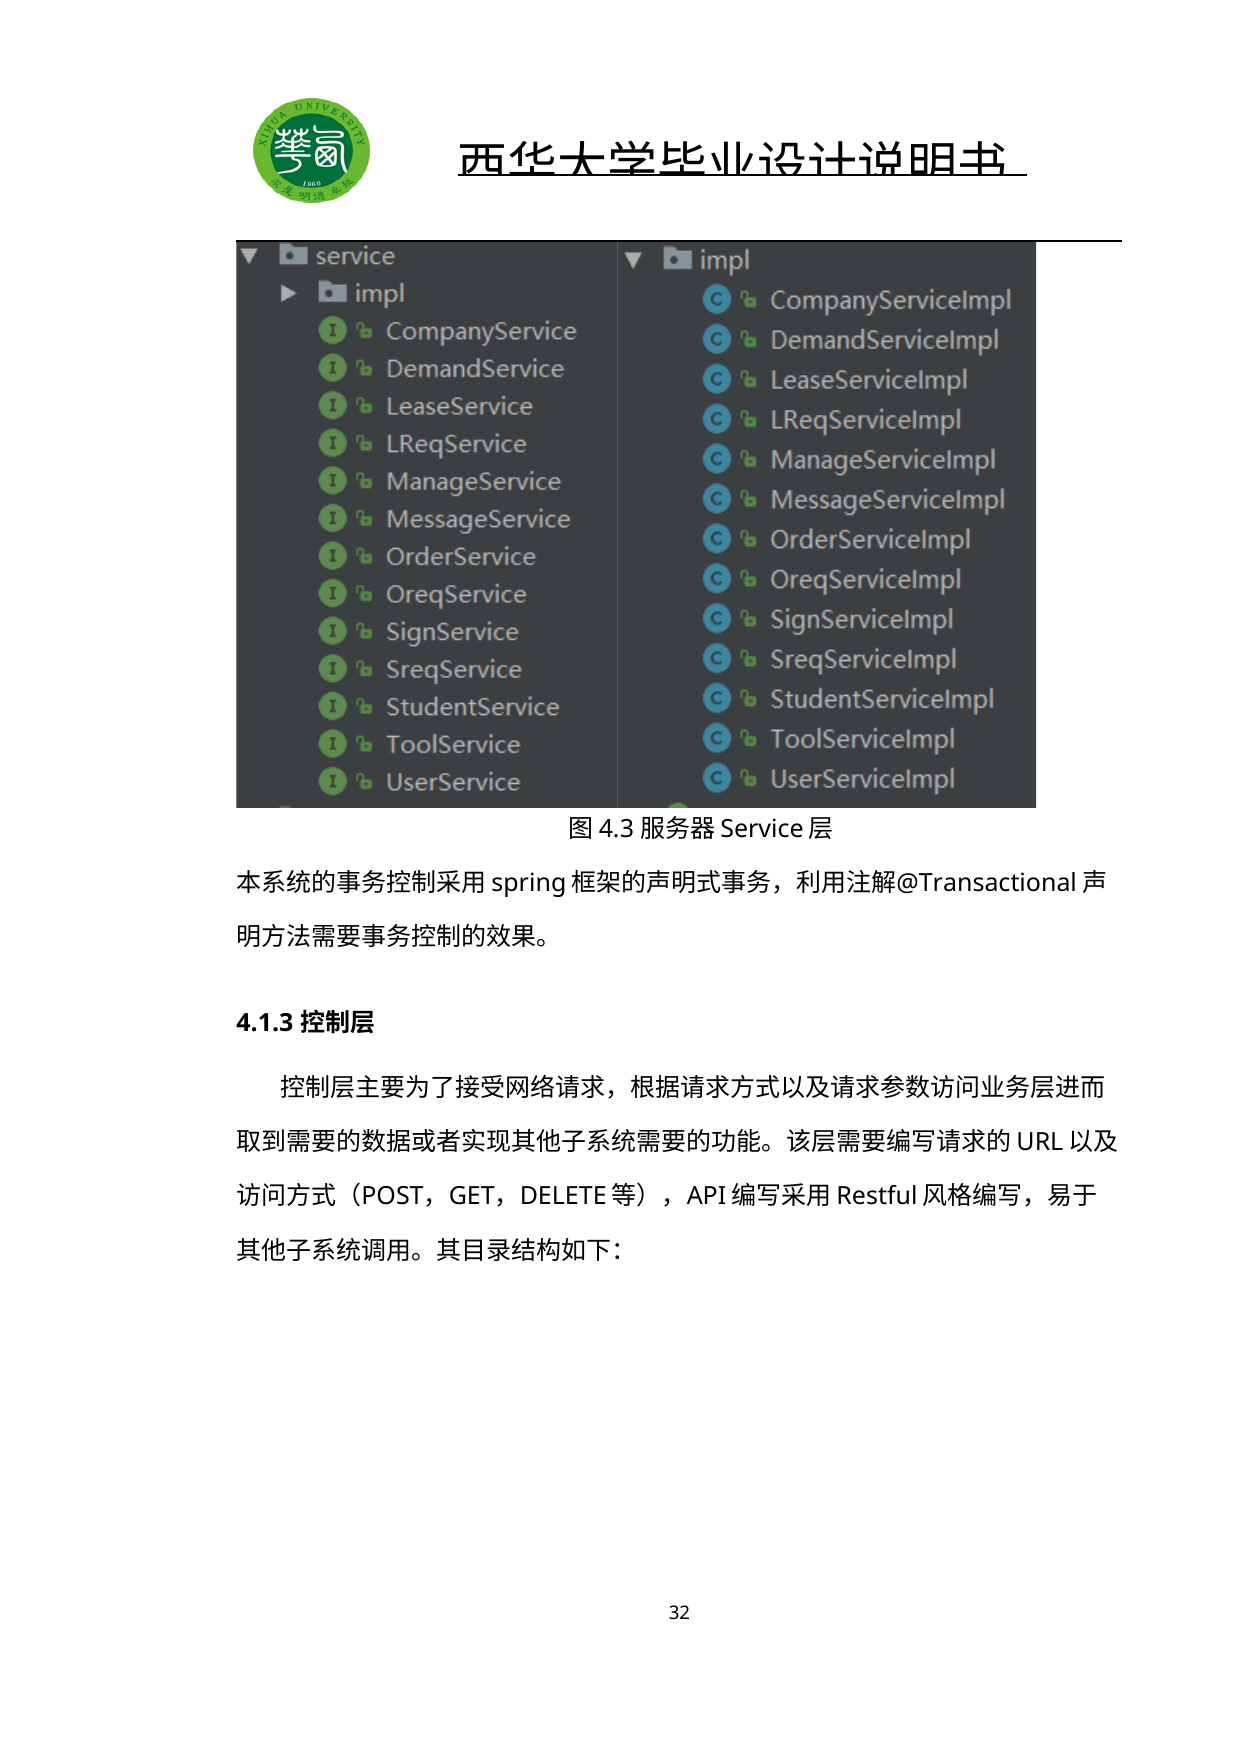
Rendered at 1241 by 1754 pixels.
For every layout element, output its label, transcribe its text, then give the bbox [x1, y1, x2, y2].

subtitle 4.1.3 控制层 [236, 998, 1122, 1040]
picture [236, 88, 387, 215]
text 图4.3 服务器Service层 [236, 808, 1122, 844]
text 本系统的事务控制采用spring框架的声明式事务，利用注解@Transactional声明方法需要事务控制的效果。 [236, 862, 1122, 953]
picture [236, 242, 1037, 808]
text 控制层主要为了接受网络请求，根据请求方式以及请求参数访问业务层进而取到需要的数据或者实现其他子系统需要的功能。该层需要编写请求的URL以及访问方式（POST，GET，DELETE等），API编写采用Restful风格编写，易于其他子系统调用。其目录结构如下： [236, 1067, 1122, 1266]
